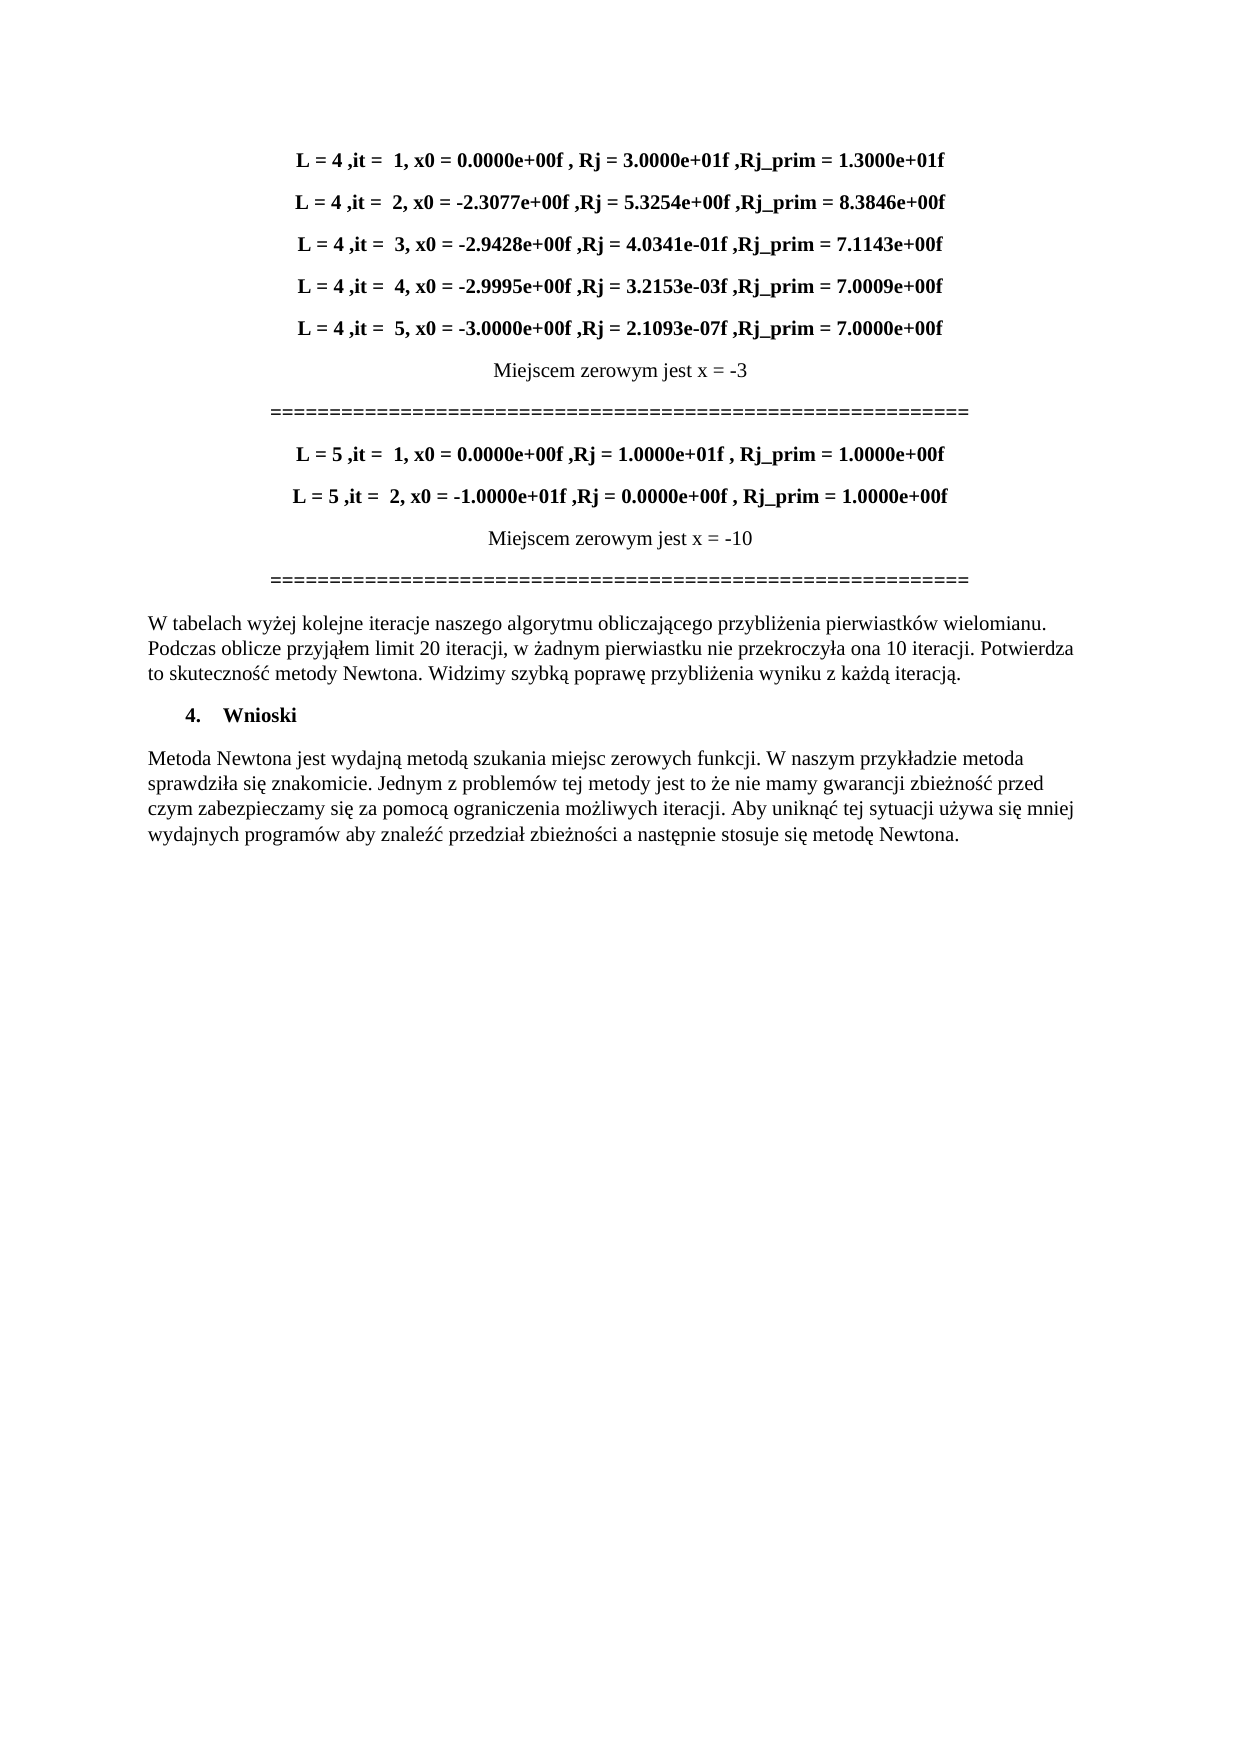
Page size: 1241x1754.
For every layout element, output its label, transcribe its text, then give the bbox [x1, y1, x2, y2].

text L = 4 ,it = 4, x0 = -2.9995e+00f ,Rj = 3.2153e-03f ,Rj_prim = 7.0009e+00f [148, 274, 1093, 298]
text =========================================================== [148, 400, 1093, 424]
text L = 5 ,it = 2, x0 = -1.0000e+01f ,Rj = 0.0000e+00f , Rj_prim = 1.0000e+00f [148, 484, 1093, 508]
list Wnioski [185, 703, 1093, 727]
text Metoda Newtona jest wydajną metodą szukania miejsc zerowych funkcji. W naszym przykładzie metoda sprawdziła się znakomicie. Jednym z problemów tej metody jest to że nie mamy gwarancji zbieżność przed czym zabezpieczamy się za pomocą ograniczenia możliwych iteracji. Aby uniknąć tej sytuacji używa się mniej wydajnych programów aby znaleźć przedział zbieżności a następnie stosuje się metodę Newtona. [148, 746, 1093, 846]
text L = 4 ,it = 5, x0 = -3.0000e+00f ,Rj = 2.1093e-07f ,Rj_prim = 7.0000e+00f [148, 316, 1093, 340]
text =========================================================== [148, 568, 1093, 592]
text L = 4 ,it = 2, x0 = -2.3077e+00f ,Rj = 5.3254e+00f ,Rj_prim = 8.3846e+00f [148, 190, 1093, 214]
text L = 4 ,it = 1, x0 = 0.0000e+00f , Rj = 3.0000e+01f ,Rj_prim = 1.3000e+01f [148, 148, 1093, 172]
text W tabelach wyżej kolejne iteracje naszego algorytmu obliczającego przybliżenia pierwiastków wielomianu. Podczas oblicze przyjąłem limit 20 iteracji, w żadnym pierwiastku nie przekroczyła ona 10 iteracji. Potwierdza to skuteczność metody Newtona. Widzimy szybką poprawę przybliżenia wyniku z każdą iteracją. [148, 611, 1093, 685]
text L = 5 ,it = 1, x0 = 0.0000e+00f ,Rj = 1.0000e+01f , Rj_prim = 1.0000e+00f [148, 442, 1093, 466]
text Miejscem zerowym jest x = -10 [148, 526, 1093, 550]
text Miejscem zerowym jest x = -3 [148, 358, 1093, 382]
text L = 4 ,it = 3, x0 = -2.9428e+00f ,Rj = 4.0341e-01f ,Rj_prim = 7.1143e+00f [148, 232, 1093, 256]
